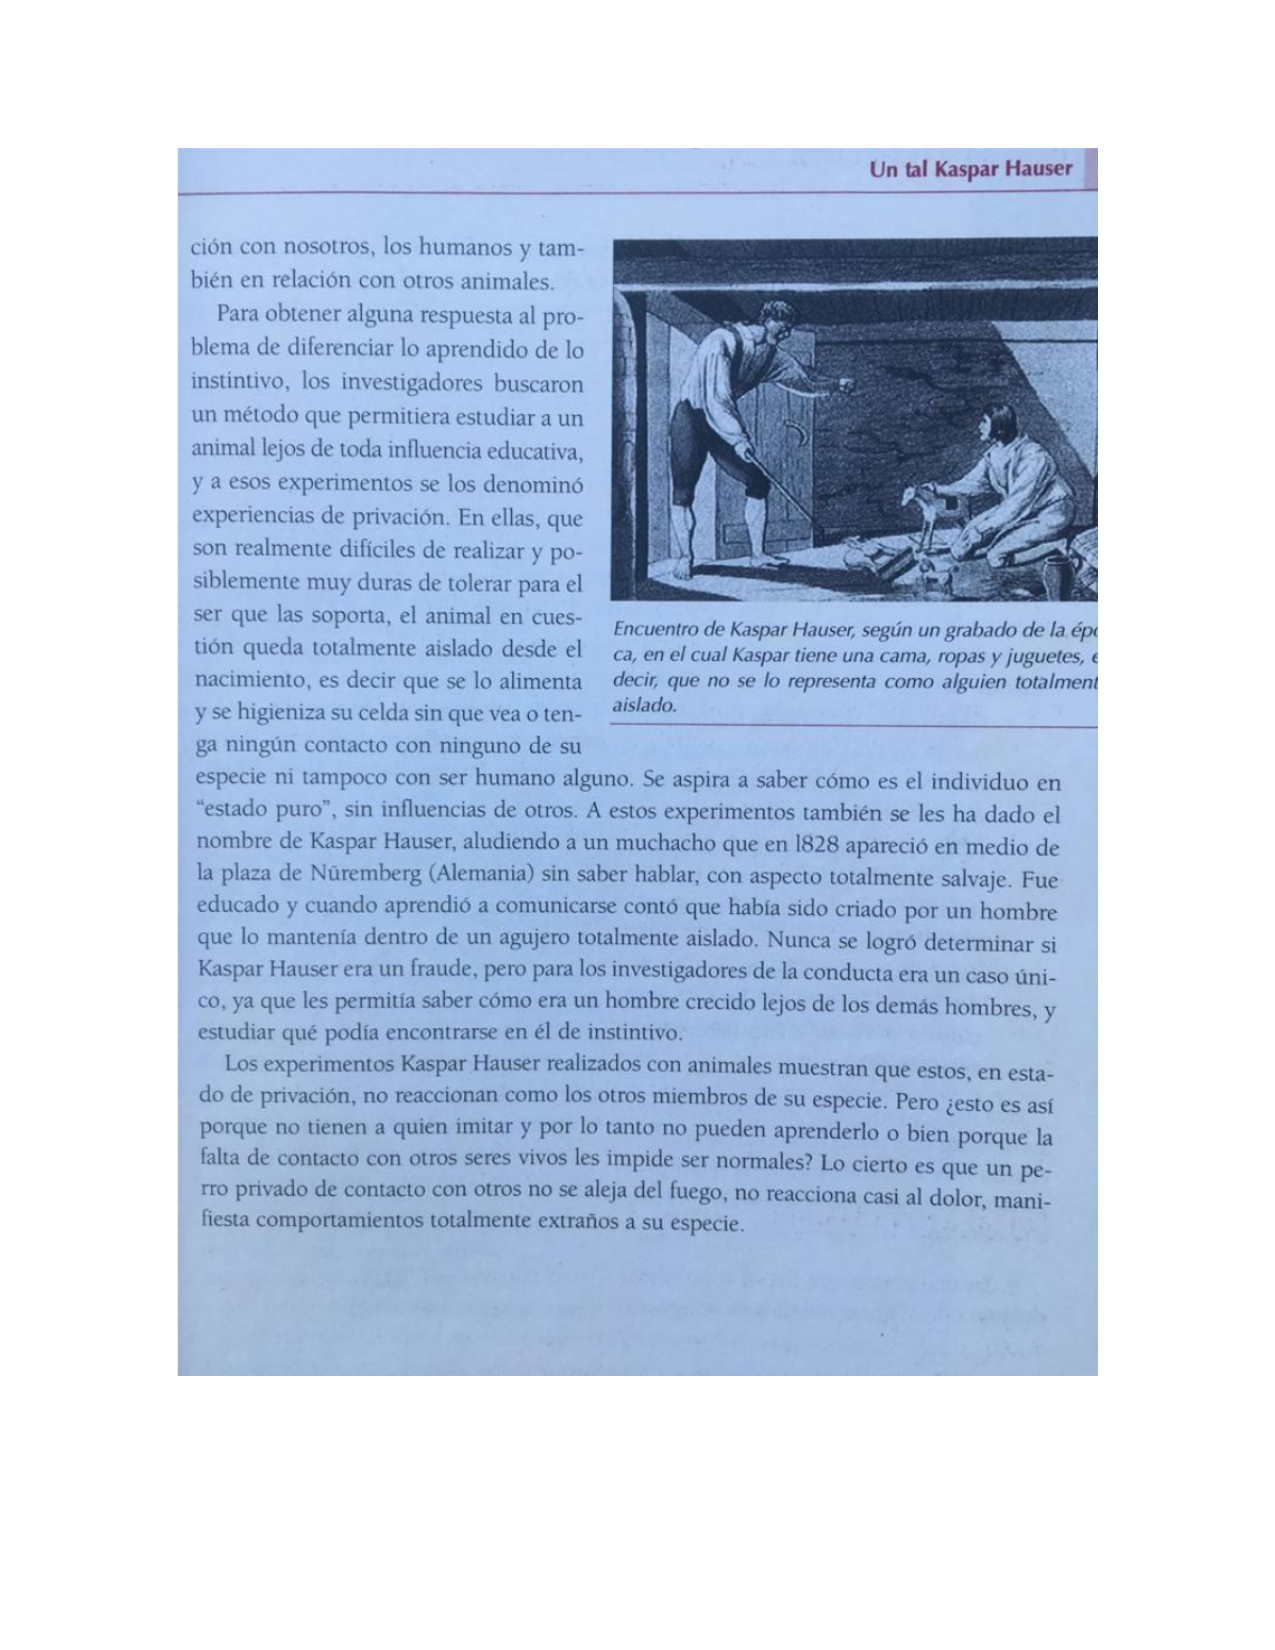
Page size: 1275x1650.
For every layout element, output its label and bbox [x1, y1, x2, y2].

picture [178, 149, 1098, 1375]
